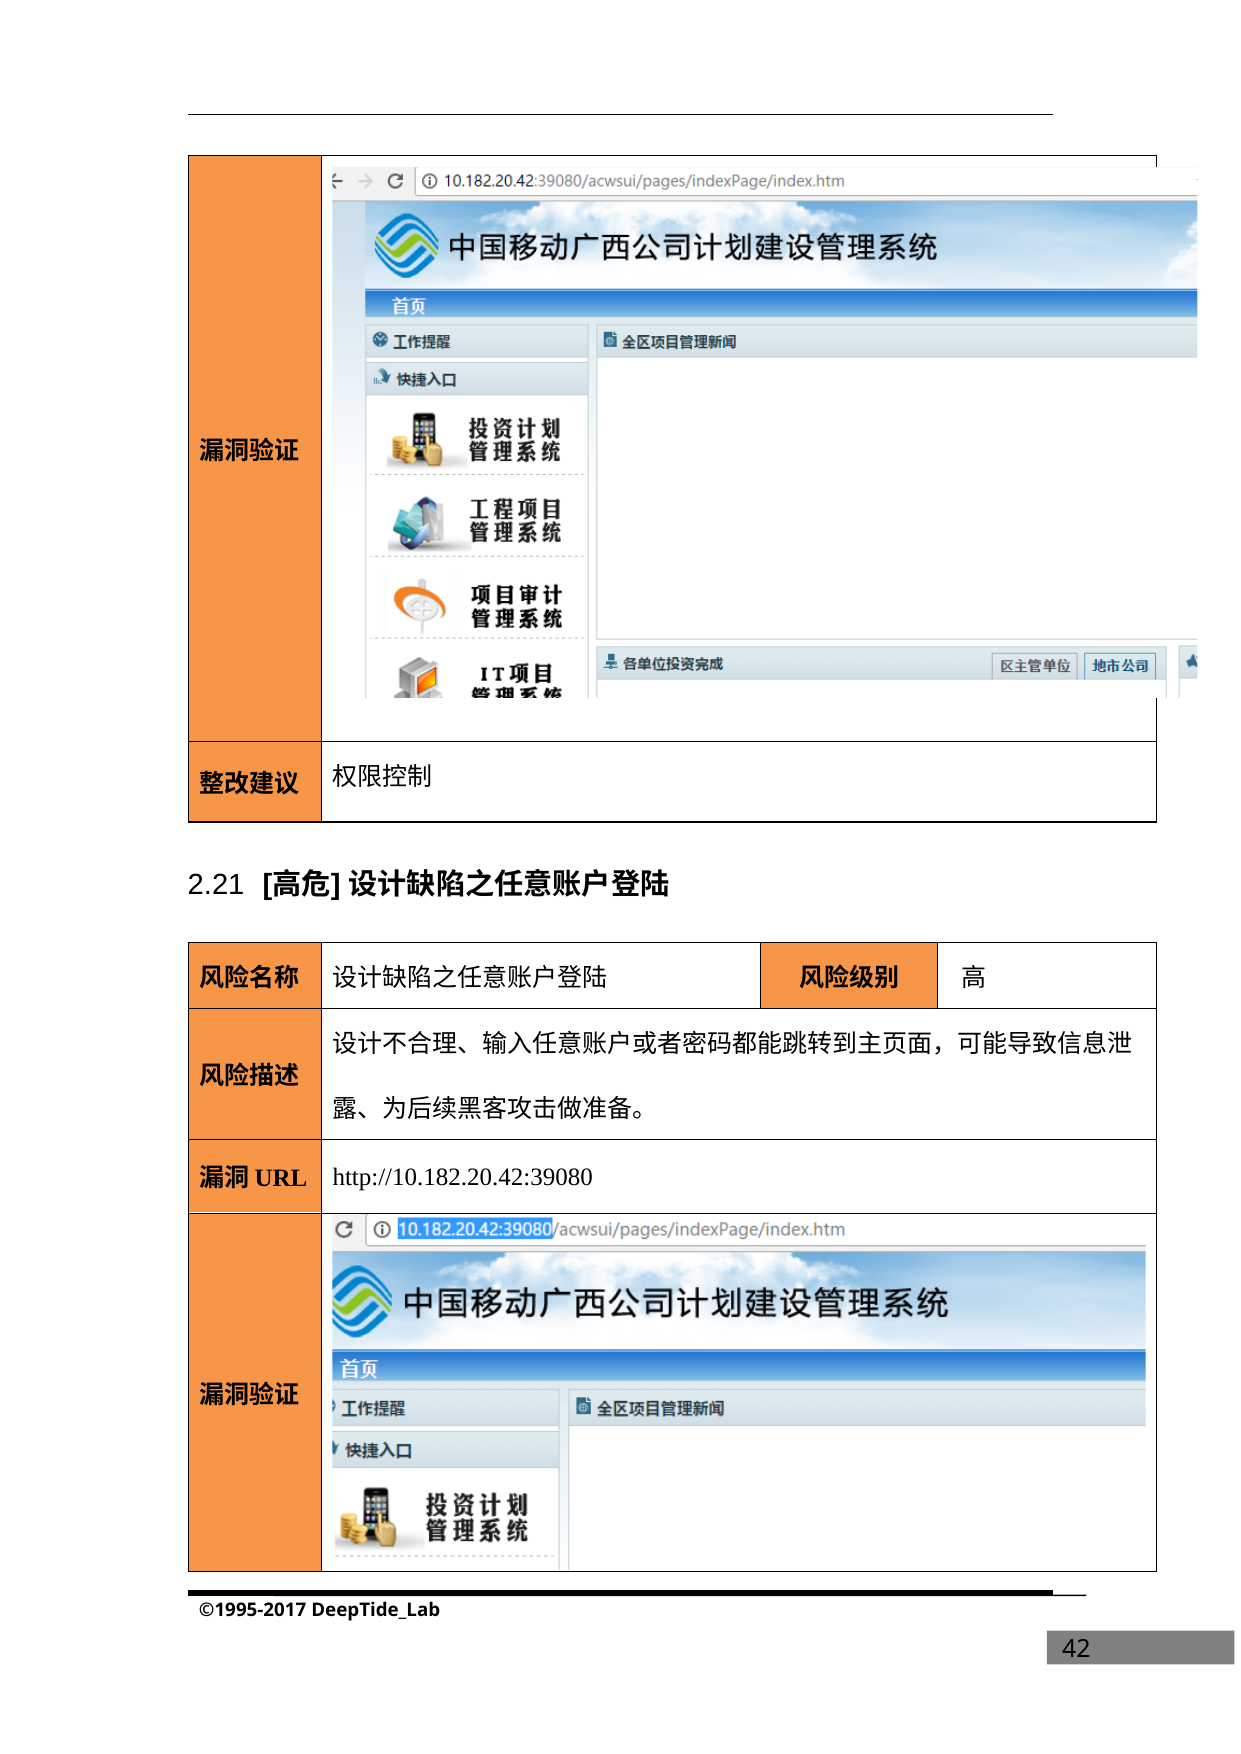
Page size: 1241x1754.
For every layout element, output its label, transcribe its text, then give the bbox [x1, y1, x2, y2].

text [高危] 设计缺陷之任意账户登陆 [187, 849, 1053, 914]
table_header 风险级别 [761, 943, 937, 1008]
table_cell 漏洞验证 [189, 156, 321, 741]
table_cell http://10.182.20.42:39080 [322, 1140, 1156, 1212]
table_cell 风险描述 [189, 1009, 321, 1139]
table_header 设计缺陷之任意账户登陆 [322, 943, 760, 1008]
table_cell 漏洞URL [189, 1140, 321, 1212]
table_cell 设计不合理、输入任意账户或者密码都能跳转到主页面，可能导致信息泄露、为后续黑客攻击做准备。 [322, 1009, 1156, 1139]
table_header 风险名称 [189, 943, 321, 1008]
table_header 高 [938, 943, 1156, 1008]
table_cell [322, 1214, 1156, 1571]
table_cell 权限控制 [322, 742, 1156, 821]
table_cell 漏洞验证 [189, 1214, 321, 1571]
table_cell 整改建议 [189, 742, 321, 821]
picture [332, 1214, 1146, 1570]
table_cell [322, 156, 1156, 741]
picture [332, 167, 1198, 698]
